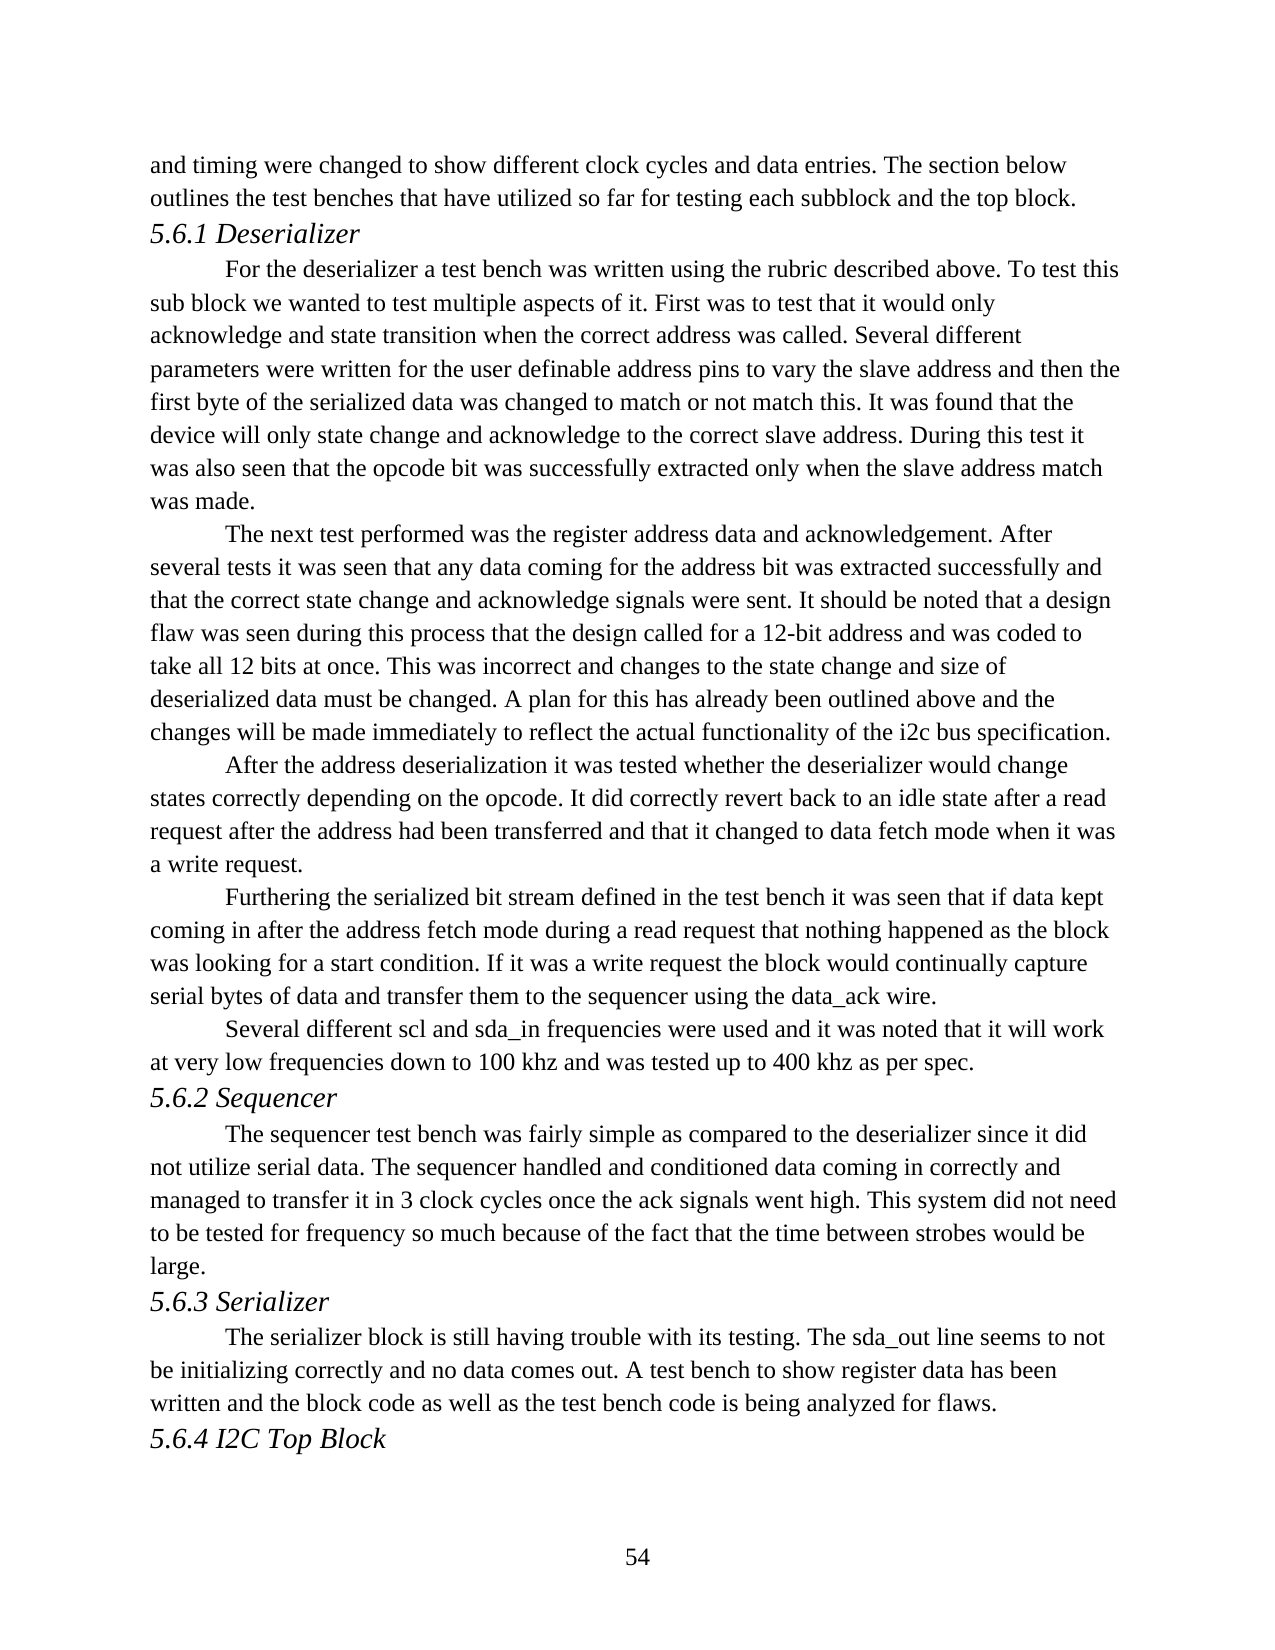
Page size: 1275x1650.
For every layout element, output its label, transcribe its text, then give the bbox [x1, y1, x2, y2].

text For the deserializer a test bench was written using the rubric described above. To test this sub block we wanted to test multiple aspects of it. First was to test that it would only acknowledge and state transition when the correct address was called. Several different parameters were written for the user definable address pins to vary the slave address and then the first byte of the serialized data was changed to match or not match this. It was found that the device will only state change and acknowledge to the correct slave address. During this test it was also seen that the opcode bit was successfully extracted only when the slave address match was made. [150, 254, 1125, 514]
text Several different scl and sda_in frequencies were used and it was noted that it will work at very low frequencies down to 100 khz and was tested up to 400 khz as per spec. [150, 1014, 1125, 1076]
text The next test performed was the register address data and acknowledgement. After several tests it was seen that any data coming for the address bit was extracted successfully and that the correct state change and acknowledge signals were sent. It should be noted that a design flaw was seen during this process that the design called for a 12-bit address and was coded to take all 12 bits at once. This was incorrect and changes to the state change and size of deserialized data must be changed. A plan for this has already been outlined above and the changes will be made immediately to reflect the actual functionality of the i2c bus specification. [150, 519, 1125, 746]
text The sequencer test bench was fairly simple as compared to the deserializer since it did not utilize serial data. The sequencer handled and conditioned data coming in correctly and managed to transfer it in 3 clock cycles once the ack signals went high. This system did not need to be tested for frequency so much because of the fact that the time between strobes would be large. [150, 1119, 1125, 1279]
text 5.6.2 Sequencer [150, 1080, 1125, 1114]
text Furthering the serialized bit stream defined in the test bench it was seen that if data kept coming in after the address fetch mode during a read request that nothing happened as the block was looking for a start condition. If it was a write request the block would continually capture serial bytes of data and transfer them to the sequencer using the data_ack wire. [150, 882, 1125, 1010]
text The serializer block is still having trouble with its testing. The sda_out line seems to not be initializing correctly and no data comes out. A test bench to show register data has been written and the block code as well as the test bench code is being analyzed for flaws. [150, 1322, 1125, 1417]
text After the address deserialization it was tested whether the deserializer would change states correctly depending on the opcode. It did correctly revert back to an idle state after a read request after the address had been transferred and that it changed to data fetch mode when it was a write request. [150, 750, 1125, 878]
text 5.6.1 Deserializer [150, 216, 1125, 249]
text 5.6.4 I2C Top Block [150, 1421, 1125, 1455]
text 5.6.3 Serializer [150, 1284, 1125, 1317]
